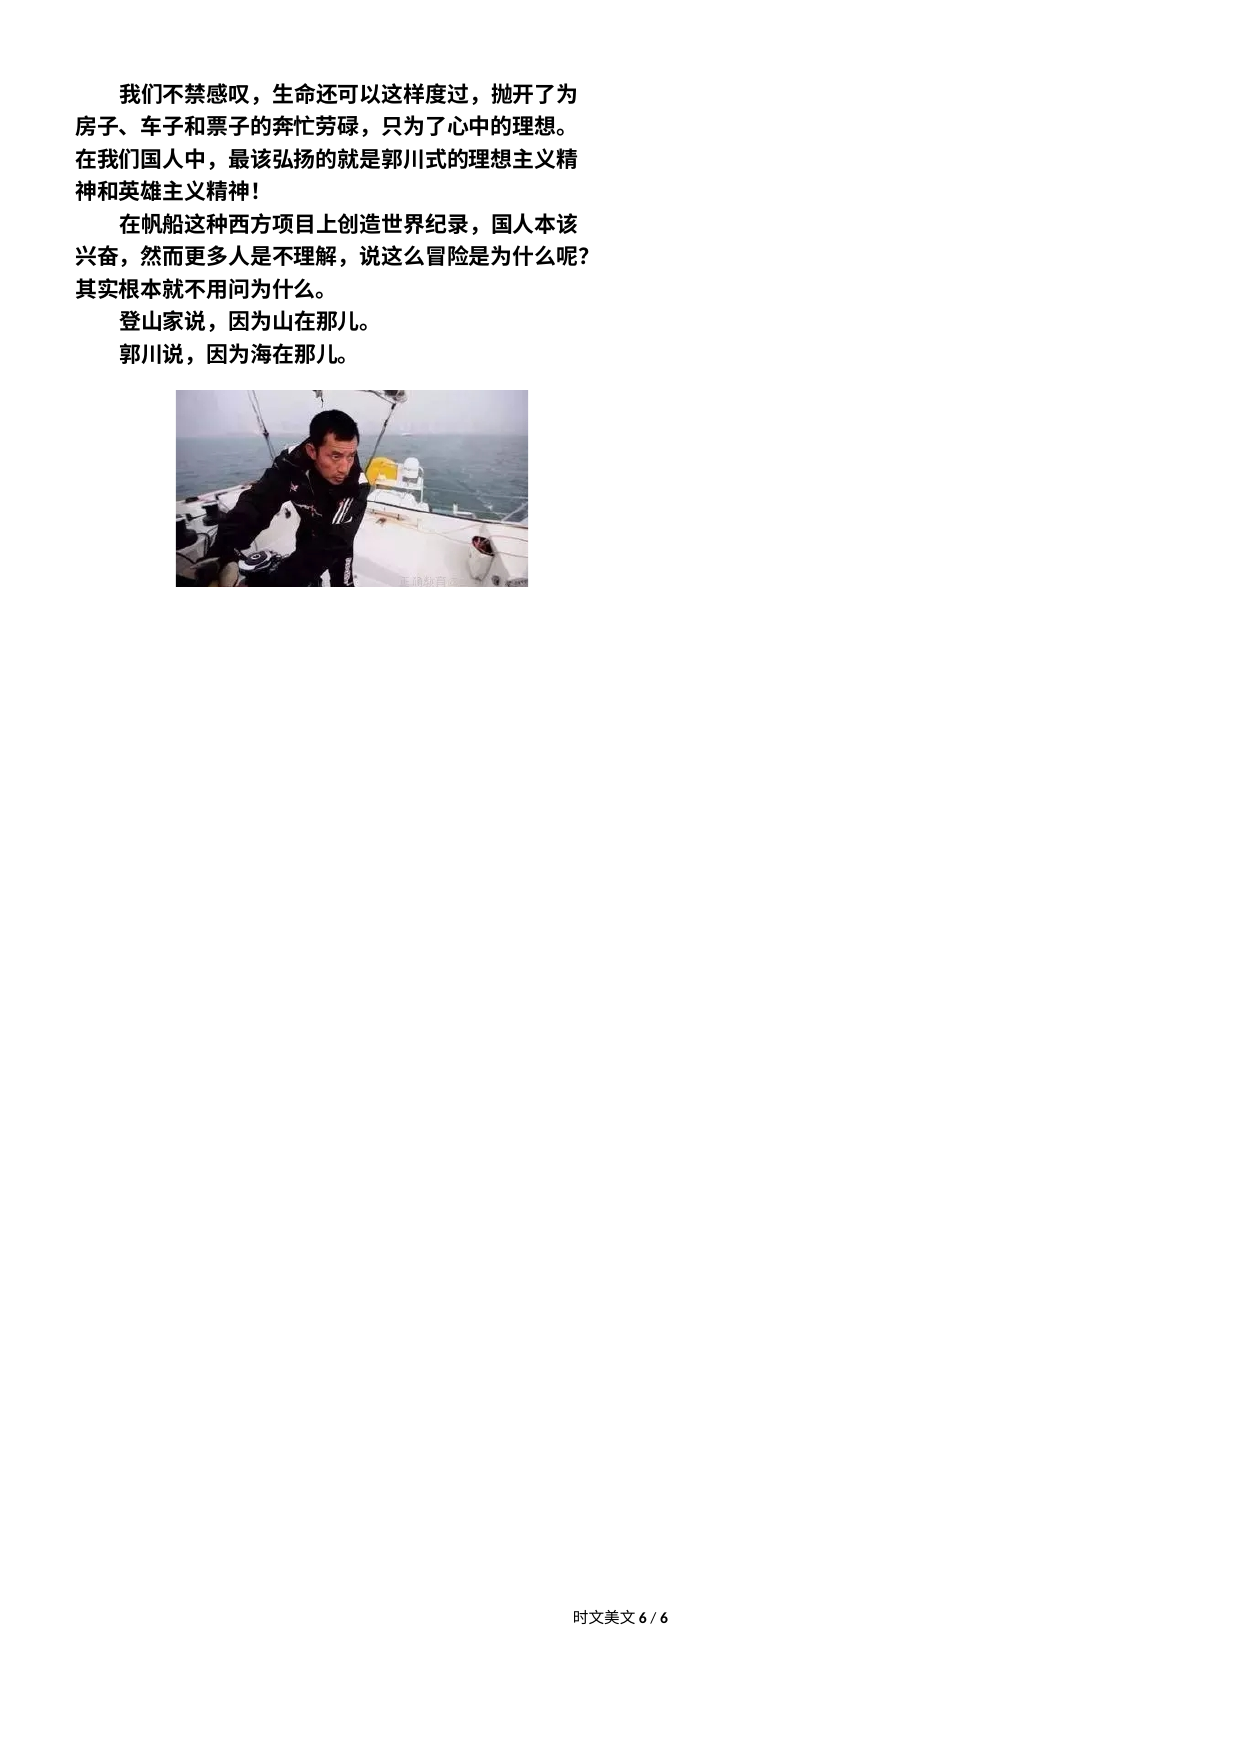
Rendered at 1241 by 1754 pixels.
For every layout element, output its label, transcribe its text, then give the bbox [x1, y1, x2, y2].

text 我们不禁感叹，生命还可以这样度过，抛开了为房子、车子和票子的奔忙劳碌，只为了心中的理想。在我们国人中，最该弘扬的就是郭川式的理想主义精神和英雄主义精神！ [75, 76, 598, 206]
text 登山家说，因为山在那儿。 [75, 304, 598, 336]
picture [175, 390, 529, 587]
text 郭川说，因为海在那儿。 [75, 336, 598, 369]
text 在帆船这种西方项目上创造世界纪录，国人本该兴奋，然而更多人是不理解，说这么冒险是为什么呢？其实根本就不用问为什么。 [75, 206, 598, 304]
